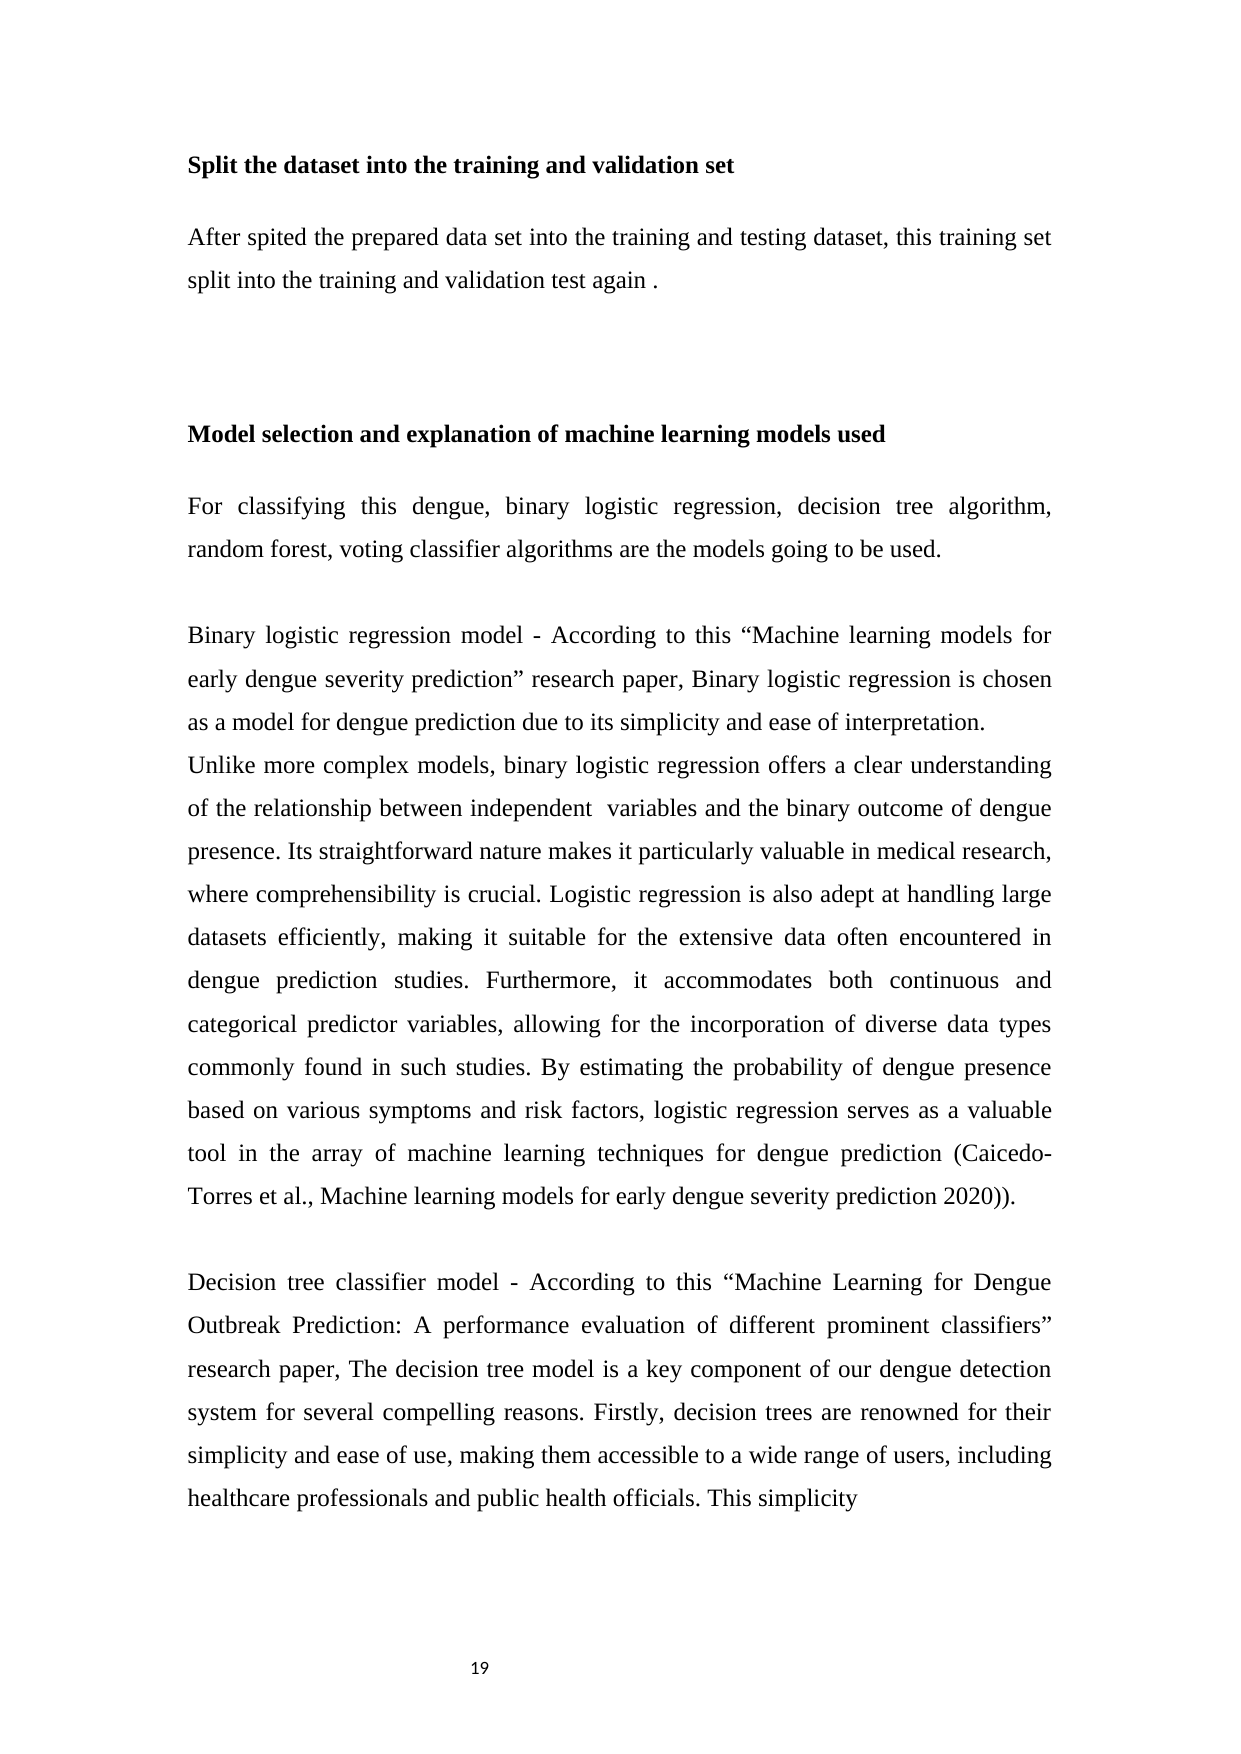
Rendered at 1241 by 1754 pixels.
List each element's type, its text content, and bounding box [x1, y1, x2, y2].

list Binary logistic regression model - According to this “Machine learning models for early dengue severity prediction” research paper, Binary logistic regression is chosen as a model for dengue prediction due to its simplicity and ease of interpretation. [187, 577, 1053, 736]
subtitle Model selection and explanation of machine learning models used [187, 419, 1053, 448]
list Unlike more complex models, binary logistic regression offers a clear understanding of the relationship between independent variables and the binary outcome of dengue presence. Its straightforward nature makes it particularly valuable in medical research, where comprehensibility is crucial. Logistic regression is also adept at handling large datasets efficiently, making it suitable for the extensive data often encountered in dengue prediction studies. Furthermore, it accommodates both continuous and categorical predictor variables, allowing for the incorporation of diverse data types commonly found in such studies. By estimating the probability of dengue presence based on various symptoms and risk factors, logistic regression serves as a valuable tool in the array of machine learning techniques for dengue prediction (Caicedo-Torres et al., Machine learning models for early dengue severity prediction 2020)). [187, 750, 1053, 1210]
list Decision tree classifier model - According to this “Machine Learning for Dengue Outbreak Prediction: A performance evaluation of different prominent classifiers” research paper, The decision tree model is a key component of our dengue detection system for several compelling reasons. Firstly, decision trees are renowned for their simplicity and ease of use, making them accessible to a wide range of users, including healthcare professionals and public health officials. This simplicity [187, 1267, 1053, 1512]
list For classifying this dengue, binary logistic regression, decision tree algorithm, random forest, voting classifier algorithms are the models going to be used. [187, 491, 1053, 563]
subtitle Split the dataset into the training and validation set [187, 150, 1053, 179]
list After spited the prepared data set into the training and testing dataset, this training set split into the training and validation test again . [187, 222, 1053, 294]
